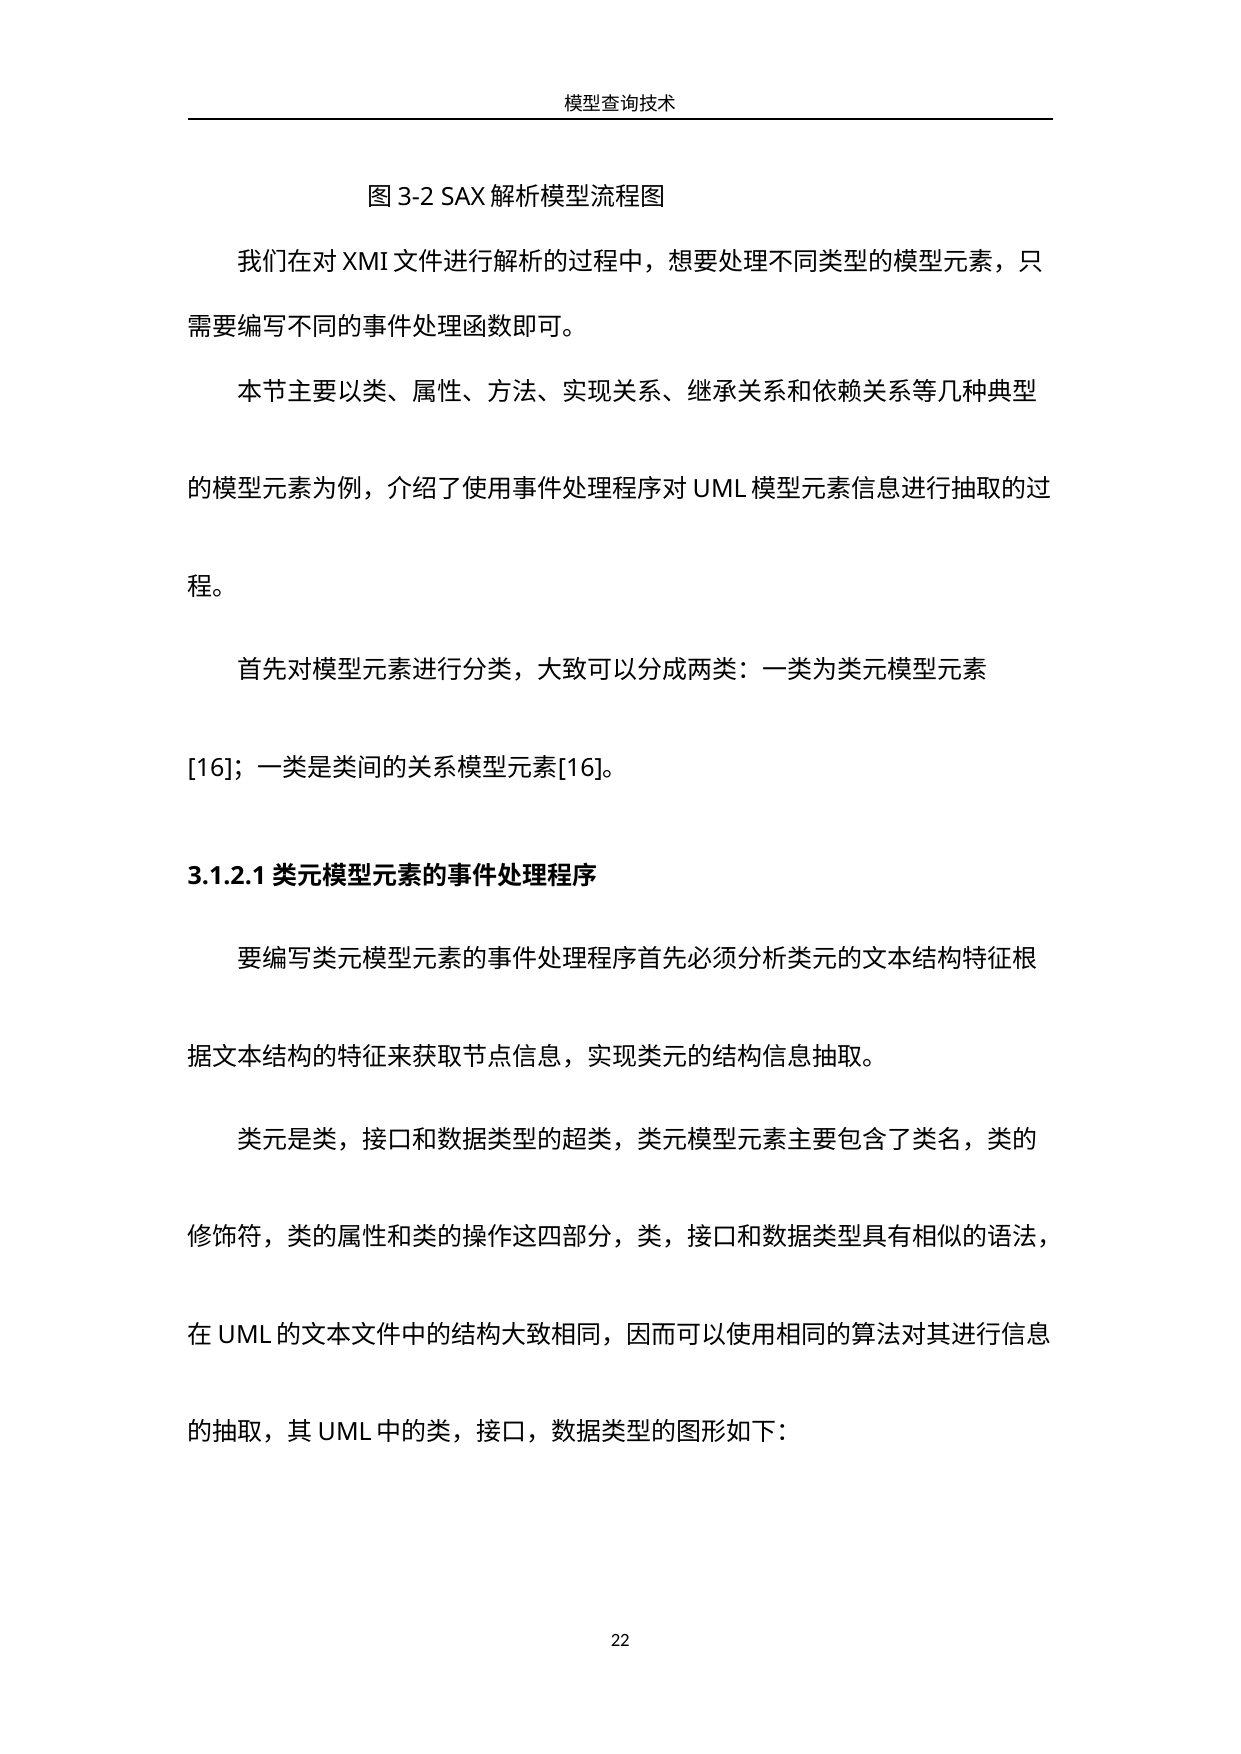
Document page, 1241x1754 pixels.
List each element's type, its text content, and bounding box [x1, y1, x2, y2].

subtitle 3.1.2.1 类元模型元素的事件处理程序 [187, 841, 1053, 906]
text 要编写类元模型元素的事件处理程序首先必须分析类元的文本结构特征根据文本结构的特征来获取节点信息，实现类元的结构信息抽取。 [187, 924, 1053, 1087]
text 类元是类，接口和数据类型的超类，类元模型元素主要包含了类名，类的修饰符，类的属性和类的操作这四部分，类，接口和数据类型具有相似的语法，在UML的文本文件中的结构大致相同，因而可以使用相同的算法对其进行信息的抽取，其UML中的类，接口，数据类型的图形如下： [187, 1105, 1053, 1462]
text 图3-2 SAX解析模型流程图 [187, 162, 1053, 227]
text 我们在对XMI文件进行解析的过程中，想要处理不同类型的模型元素，只需要编写不同的事件处理函数即可。 [187, 227, 1053, 357]
text 首先对模型元素进行分类，大致可以分成两类：一类为类元模型元素[16]；一类是类间的关系模型元素[16]。 [187, 635, 1053, 798]
text 本节主要以类、属性、方法、实现关系、继承关系和依赖关系等几种典型的模型元素为例，介绍了使用事件处理程序对UML模型元素信息进行抽取的过程。 [187, 357, 1053, 617]
